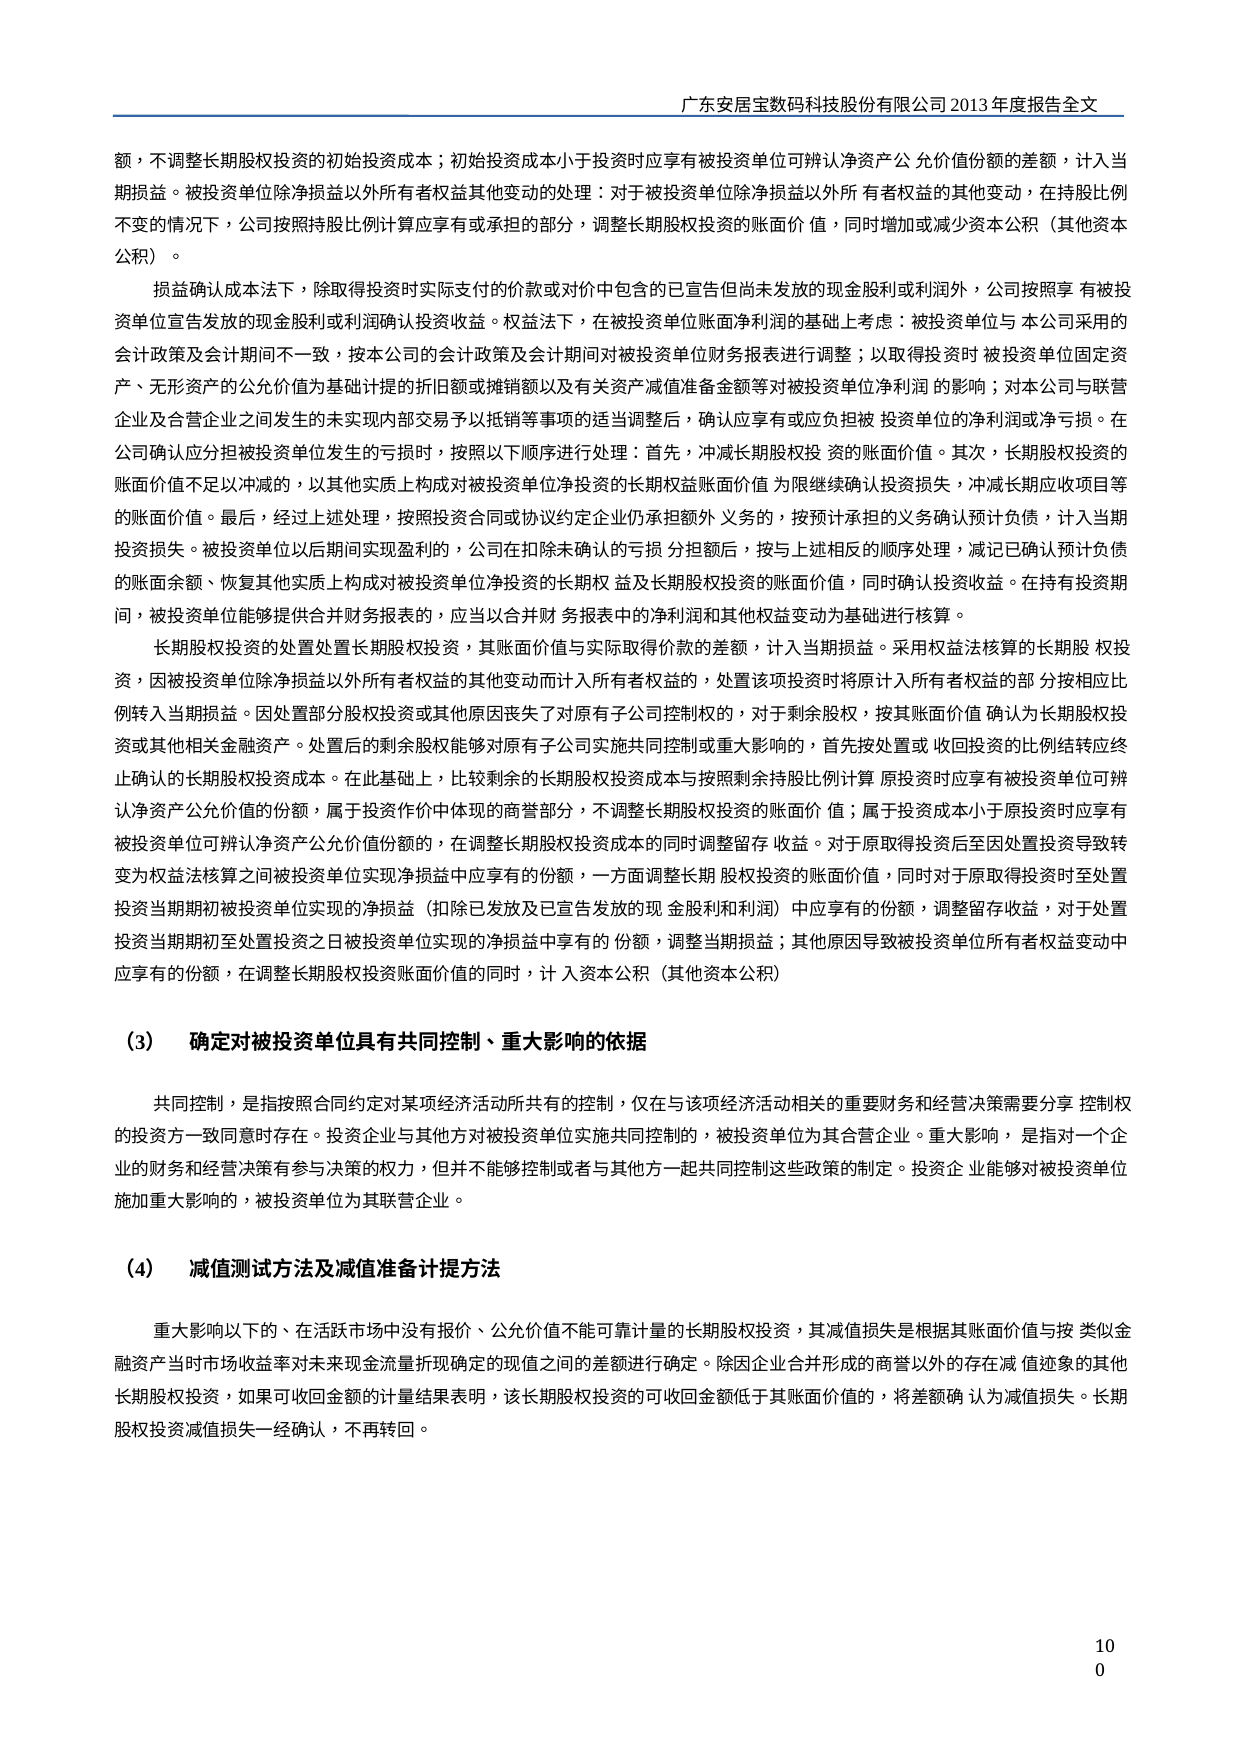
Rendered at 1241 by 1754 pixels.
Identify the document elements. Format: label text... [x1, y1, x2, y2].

text 共同控制，是指按照合同约定对某项经济活动所共有的控制，仅在与该项经济活动相关的重要财务和经营决策需要分享 控制权的投资方一致同意时存在。投资企业与其他方对被投资单位实施共同控制的，被投资单位为其合营企业。重大影响， 是指对一个企业的财务和经营决策有参与决策的权力，但并不能够控制或者与其他方一起共同控制这些政策的制定。投资企 业能够对被投资单位施加重大影响的，被投资单位为其联营企业。 [114, 1084, 1133, 1214]
text 损益确认成本法下，除取得投资时实际支付的价款或对价中包含的已宣告但尚未发放的现金股利或利润外，公司按照享 有被投资单位宣告发放的现金股利或利润确认投资收益。权益法下，在被投资单位账面净利润的基础上考虑：被投资单位与 本公司采用的会计政策及会计期间不一致，按本公司的会计政策及会计期间对被投资单位财务报表进行调整；以取得投资时 被投资单位固定资产、无形资产的公允价值为基础计提的折旧额或摊销额以及有关资产减值准备金额等对被投资单位净利润 的影响；对本公司与联营企业及合营企业之间发生的未实现内部交易予以抵销等事项的适当调整后，确认应享有或应负担被 投资单位的净利润或净亏损。在公司确认应分担被投资单位发生的亏损时，按照以下顺序进行处理：首先，冲减长期股权投 资的账面价值。其次，长期股权投资的账面价值不足以冲减的，以其他实质上构成对被投资单位净投资的长期权益账面价值 为限继续确认投资损失，冲减长期应收项目等的账面价值。最后，经过上述处理，按照投资合同或协议约定企业仍承担额外 义务的，按预计承担的义务确认预计负债，计入当期投资损失。被投资单位以后期间实现盈利的，公司在扣除未确认的亏损 分担额后，按与上述相反的顺序处理，减记已确认预计负债的账面余额、恢复其他实质上构成对被投资单位净投资的长期权 益及长期股权投资的账面价值，同时确认投资收益。在持有投资期间，被投资单位能够提供合并财务报表的，应当以合并财 务报表中的净利润和其他权益变动为基础进行核算。 [114, 270, 1133, 629]
text 重大影响以下的、在活跃市场中没有报价、公允价值不能可靠计量的长期股权投资，其减值损失是根据其账面价值与按 类似金融资产当时市场收益率对未来现金流量折现确定的现值之间的差额进行确定。除因企业合并形成的商誉以外的存在减 值迹象的其他长期股权投资，如果可收回金额的计量结果表明，该长期股权投资的可收回金额低于其账面价值的，将差额确 认为减值损失。长期股权投资减值损失一经确认，不再转回。 [114, 1312, 1133, 1442]
text （4） 减值测试方法及减值准备计提方法 [114, 1254, 1133, 1282]
text 长期股权投资的处置处置长期股权投资，其账面价值与实际取得价款的差额，计入当期损益。采用权益法核算的长期股 权投资，因被投资单位除净损益以外所有者权益的其他变动而计入所有者权益的，处置该项投资时将原计入所有者权益的部 分按相应比例转入当期损益。因处置部分股权投资或其他原因丧失了对原有子公司控制权的，对于剩余股权，按其账面价值 确认为长期股权投资或其他相关金融资产。处置后的剩余股权能够对原有子公司实施共同控制或重大影响的，首先按处置或 收回投资的比例结转应终止确认的长期股权投资成本。在此基础上，比较剩余的长期股权投资成本与按照剩余持股比例计算 原投资时应享有被投资单位可辨认净资产公允价值的份额，属于投资作价中体现的商誉部分，不调整长期股权投资的账面价 值；属于投资成本小于原投资时应享有被投资单位可辨认净资产公允价值份额的，在调整长期股权投资成本的同时调整留存 收益。对于原取得投资后至因处置投资导致转变为权益法核算之间被投资单位实现净损益中应享有的份额，一方面调整长期 股权投资的账面价值，同时对于原取得投资时至处置投资当期期初被投资单位实现的净损益（扣除已发放及已宣告发放的现 金股利和利润）中应享有的份额，调整留存收益，对于处置投资当期期初至处置投资之日被投资单位实现的净损益中享有的 份额，调整当期损益；其他原因导致被投资单位所有者权益变动中应享有的份额，在调整长期股权投资账面价值的同时，计 入资本公积（其他资本公积） [114, 629, 1133, 987]
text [114, 142, 1133, 270]
text （3） 确定对被投资单位具有共同控制、重大影响的依据 [114, 1027, 1133, 1055]
